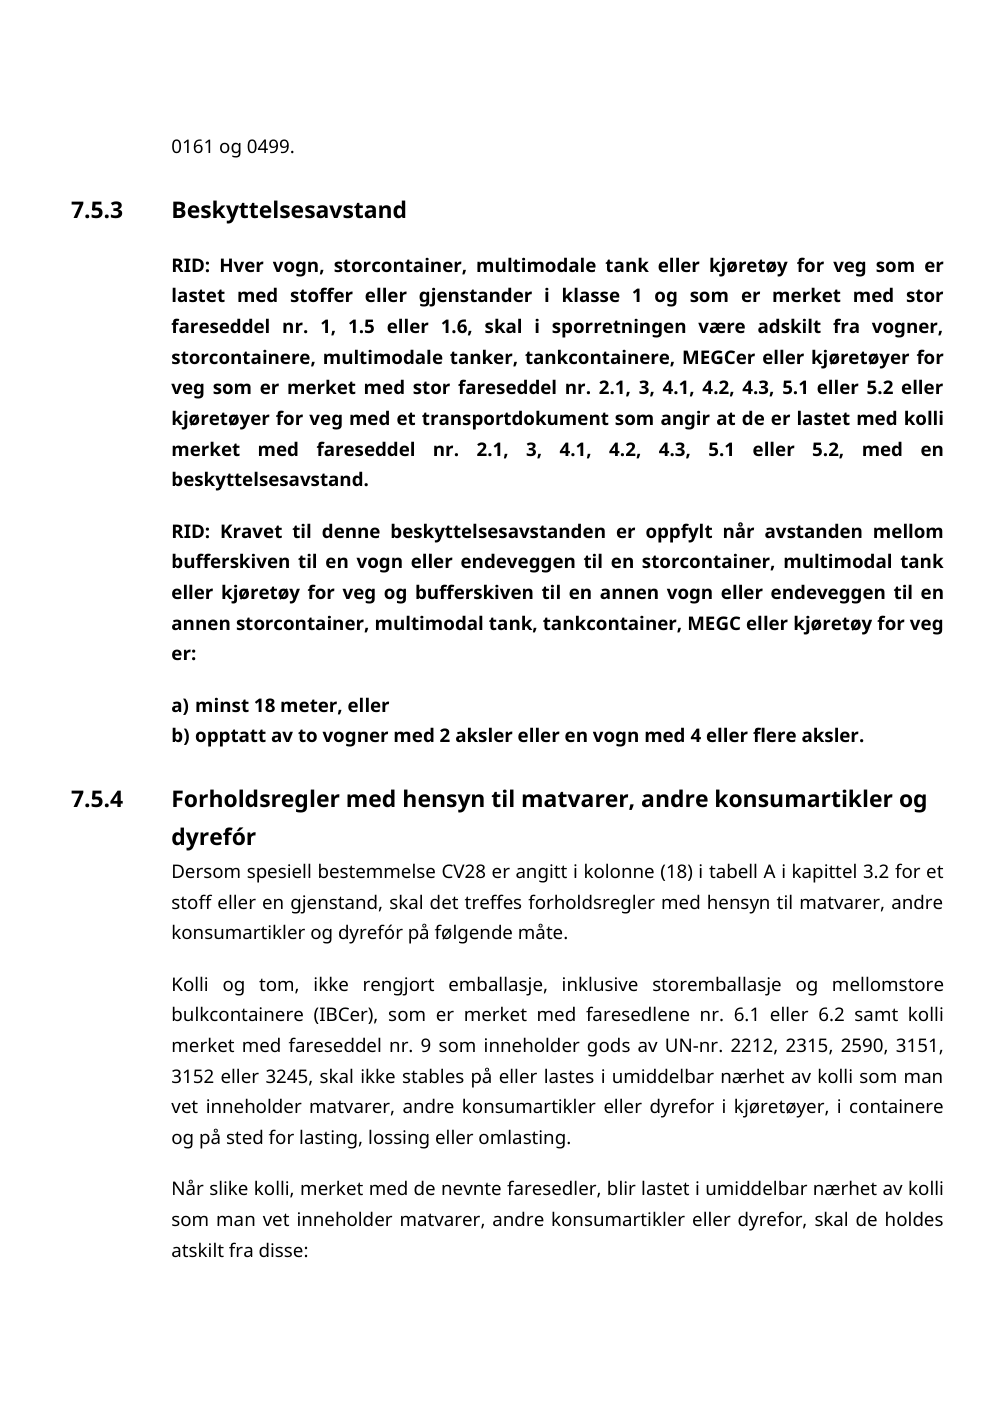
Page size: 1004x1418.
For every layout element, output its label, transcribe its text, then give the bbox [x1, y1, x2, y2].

text 7.5.3 Beskyttelsesavstand [71, 194, 945, 225]
text b) opptatt av to vogner med 2 aksler eller en vogn med 4 eller flere aksler. [171, 722, 945, 748]
text RID: Kravet til denne beskyttelsesavstanden er oppfylt når avstanden mellom bufferskiven til en vogn eller endeveggen til en storcontainer, multimodal tank eller kjøretøy for veg og bufferskiven til en annen vogn eller endeveggen til en annen storcontainer, multimodal tank, tankcontainer, MEGC eller kjøretøy for veg er: [171, 518, 945, 666]
text RID: Hver vogn, storcontainer, multimodale tank eller kjøretøy for veg som er lastet med stoffer eller gjenstander i klasse 1 og som er merket med stor fareseddel nr. 1, 1.5 eller 1.6, skal i sporretningen være adskilt fra vogner, storcontainere, multimodale tanker, tankcontainere, MEGCer eller kjøretøyer for veg som er merket med stor fareseddel nr. 2.1, 3, 4.1, 4.2, 4.3, 5.1 eller 5.2 eller kjøretøyer for veg med et transportdokument som angir at de er lastet med kolli merket med fareseddel nr. 2.1, 3, 4.1, 4.2, 4.3, 5.1 eller 5.2, med en beskyttelsesavstand. [171, 252, 945, 492]
text Dersom spesiell bestemmelse CV28 er angitt i kolonne (18) i tabell A i kapittel 3.2 for et stoff eller en gjenstand, skal det treffes forholdsregler med hensyn til matvarer, andre konsumartikler og dyrefór på følgende måte. [171, 858, 945, 945]
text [171, 133, 945, 158]
text Kolli og tom, ikke rengjort emballasje, inklusive storemballasje og mellomstore bulkcontainere (IBCer), som er merket med faresedlene nr. 6.1 eller 6.2 samt kolli merket med fareseddel nr. 9 som inneholder gods av UN-nr. 2212, 2315, 2590, 3151, 3152 eller 3245, skal ikke stables på eller lastes i umiddelbar nærhet av kolli som man vet inneholder matvarer, andre konsumartikler eller dyrefor i kjøretøyer, i containere og på sted for lasting, lossing eller omlasting. [171, 971, 945, 1150]
text Når slike kolli, merket med de nevnte faresedler, blir lastet i umiddelbar nærhet av kolli som man vet inneholder matvarer, andre konsumartikler eller dyrefor, skal de holdes atskilt fra disse: [171, 1176, 945, 1262]
text 7.5.4 Forholdsregler med hensyn til matvarer, andre konsumartikler og dyrefór [71, 783, 945, 852]
text a) minst 18 meter, eller [171, 692, 945, 717]
